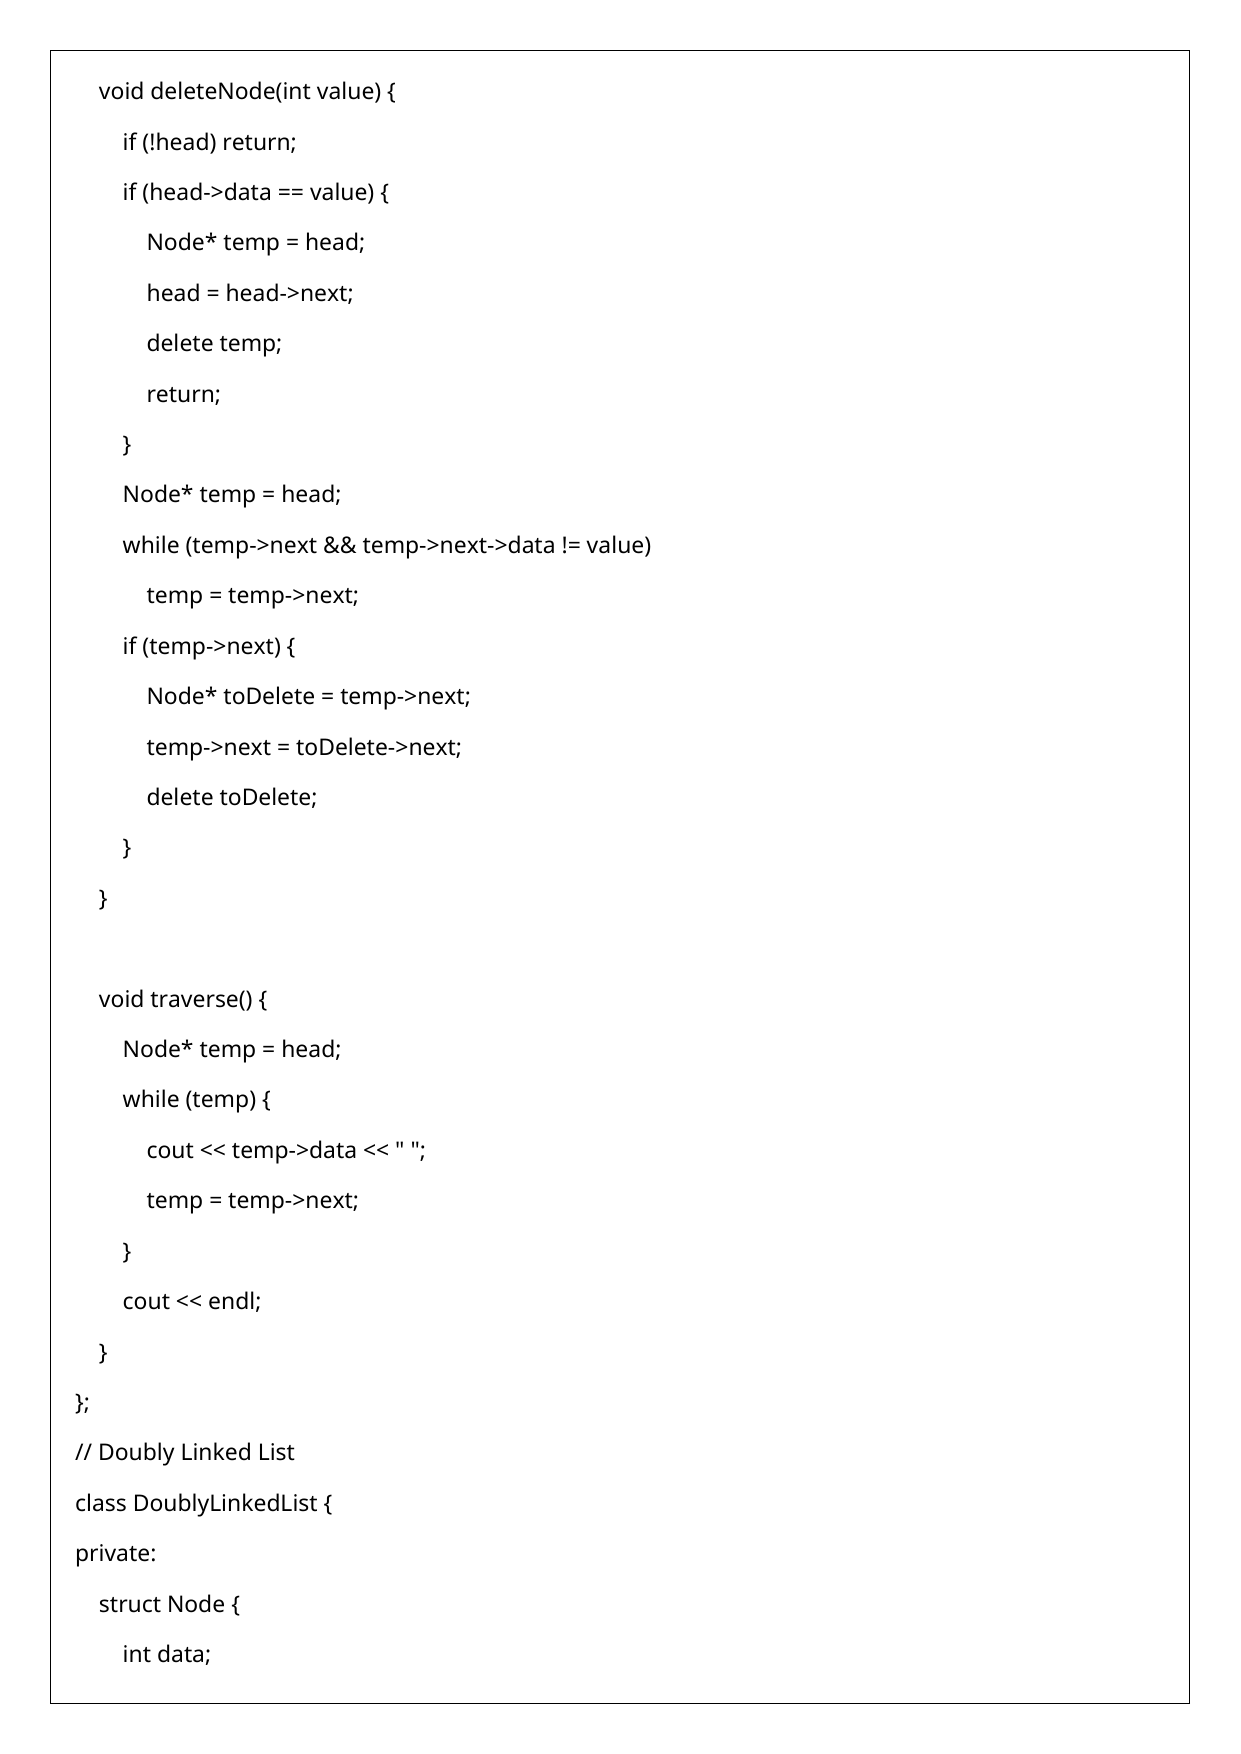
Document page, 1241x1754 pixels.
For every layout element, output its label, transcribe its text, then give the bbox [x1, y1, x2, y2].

text } [75, 831, 1165, 862]
text } [75, 428, 1165, 459]
text int data; [75, 1638, 1165, 1669]
text return; [75, 377, 1165, 409]
text head = head->next; [75, 277, 1165, 308]
text } [75, 1234, 1165, 1266]
text void traverse() { [75, 982, 1165, 1014]
text // Doubly Linked List [75, 1436, 1165, 1467]
text class DoublyLinkedList { [75, 1487, 1165, 1518]
text temp = temp->next; [75, 1184, 1165, 1215]
text Node* toDelete = temp->next; [75, 680, 1165, 711]
text cout << endl; [75, 1285, 1165, 1316]
text } [75, 1335, 1165, 1367]
text temp->next = toDelete->next; [75, 730, 1165, 762]
text while (temp->next && temp->next->data != value) [75, 529, 1165, 560]
text Node* temp = head; [75, 478, 1165, 509]
text private: [75, 1537, 1165, 1568]
text cout << temp->data << " "; [75, 1134, 1165, 1165]
text Node* temp = head; [75, 1033, 1165, 1064]
text if (temp->next) { [75, 629, 1165, 661]
text delete toDelete; [75, 781, 1165, 812]
text struct Node { [75, 1587, 1165, 1619]
text if (!head) return; [75, 125, 1165, 157]
text }; [75, 1386, 1165, 1417]
text temp = temp->next; [75, 579, 1165, 610]
text delete temp; [75, 327, 1165, 358]
text Node* temp = head; [75, 226, 1165, 257]
text } [75, 882, 1165, 913]
text if (head->data == value) { [75, 176, 1165, 207]
text void deleteNode(int value) { [75, 75, 1165, 106]
text while (temp) { [75, 1083, 1165, 1114]
